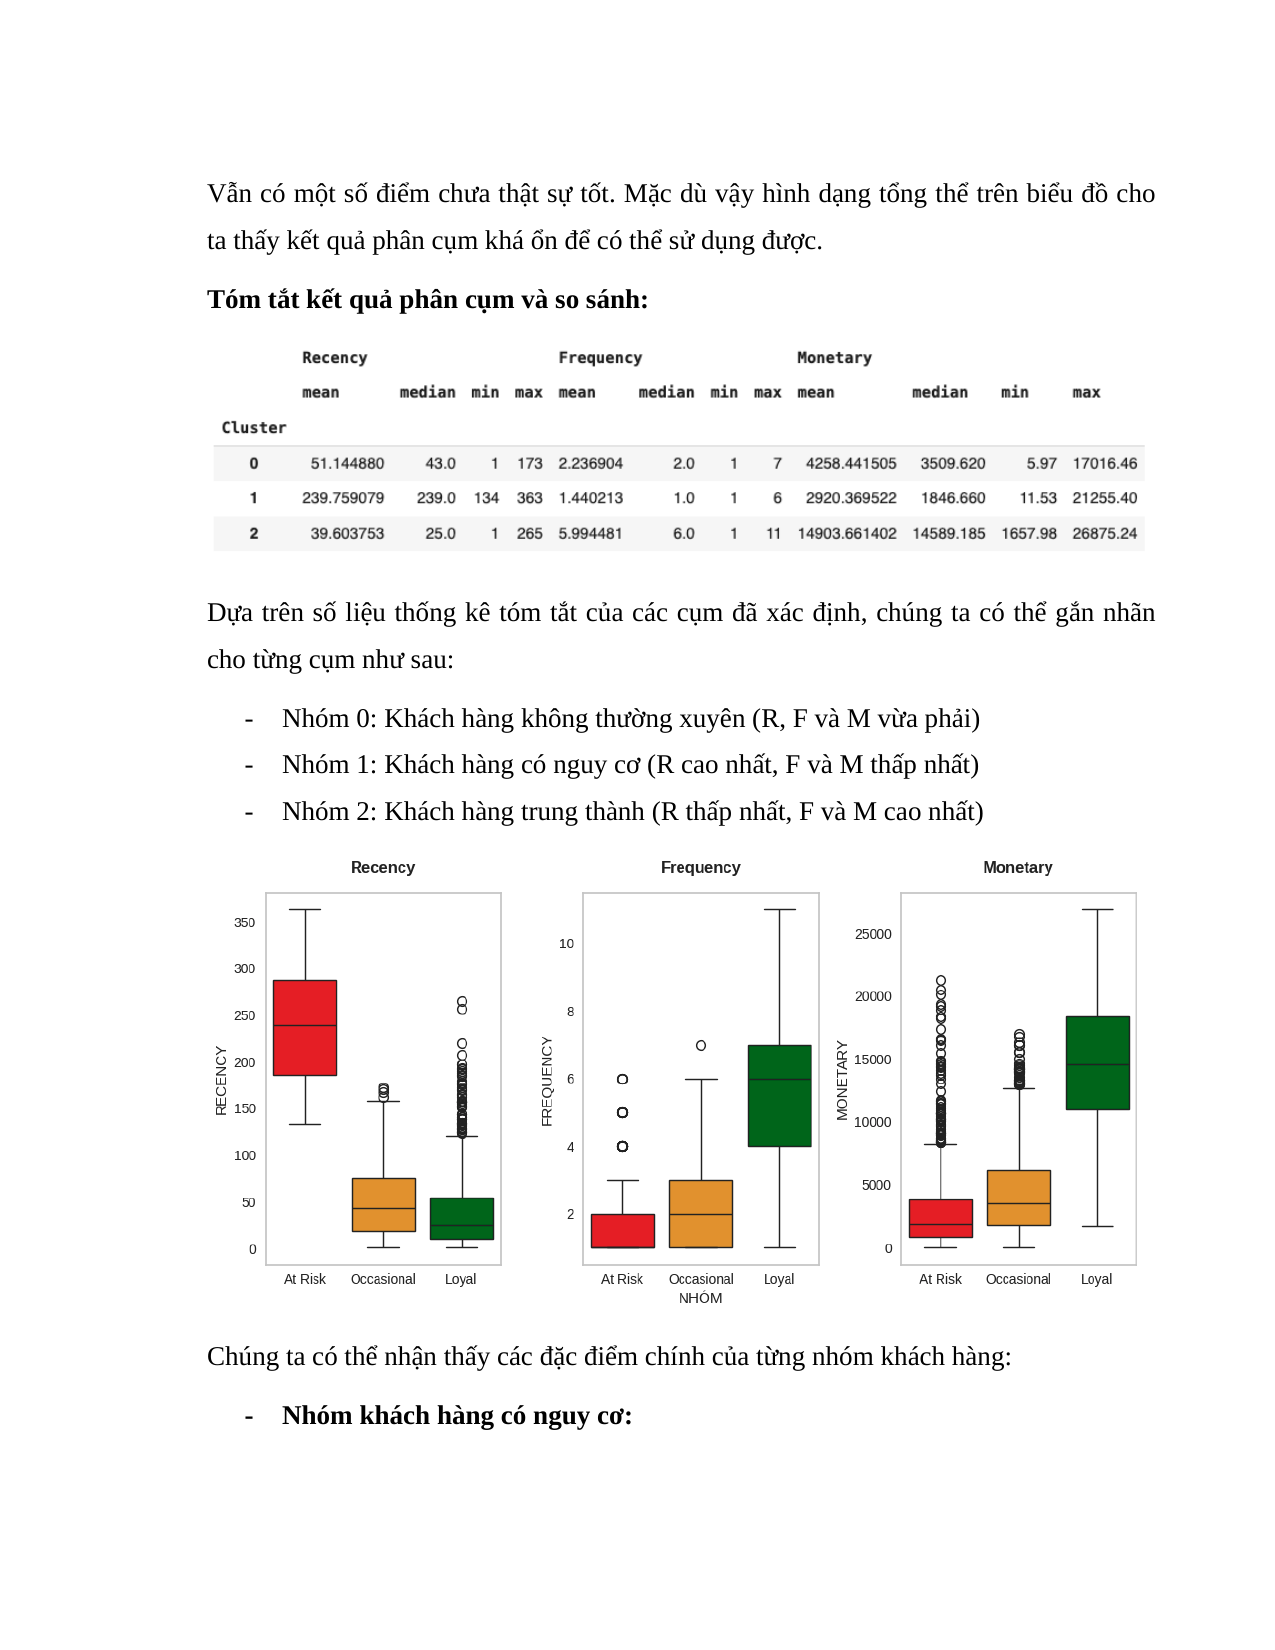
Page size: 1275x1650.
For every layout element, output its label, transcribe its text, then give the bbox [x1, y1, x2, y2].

list Nhóm khách hàng có nguy cơ: [244, 1399, 1157, 1430]
picture [206, 854, 1157, 1313]
text Tóm tắt kết quả phân cụm và so sánh: [207, 283, 1157, 314]
picture [206, 342, 1157, 570]
list Nhóm 1: Khách hàng có nguy cơ (R cao nhất, F và M thấp nhất) [244, 749, 1157, 780]
list Nhóm 2: Khách hàng trung thành (R thấp nhất, F và M cao nhất) [244, 795, 1157, 826]
text Vẫn có một số điểm chưa thật sự tốt. Mặc dù vậy hình dạng tổng thể trên biểu đồ cho ta thấy kết quả phân cụm khá ổn để có thể sử dụng được. [207, 177, 1157, 255]
text Dựa trên số liệu thống kê tóm tắt của các cụm đã xác định, chúng ta có thể gắn nhãn cho từng cụm như sau: [207, 596, 1157, 674]
text Chúng ta có thể nhận thấy các đặc điểm chính của từng nhóm khách hàng: [207, 1340, 1157, 1371]
list Nhóm 0: Khách hàng không thường xuyên (R, F và M vừa phải) [244, 702, 1157, 733]
